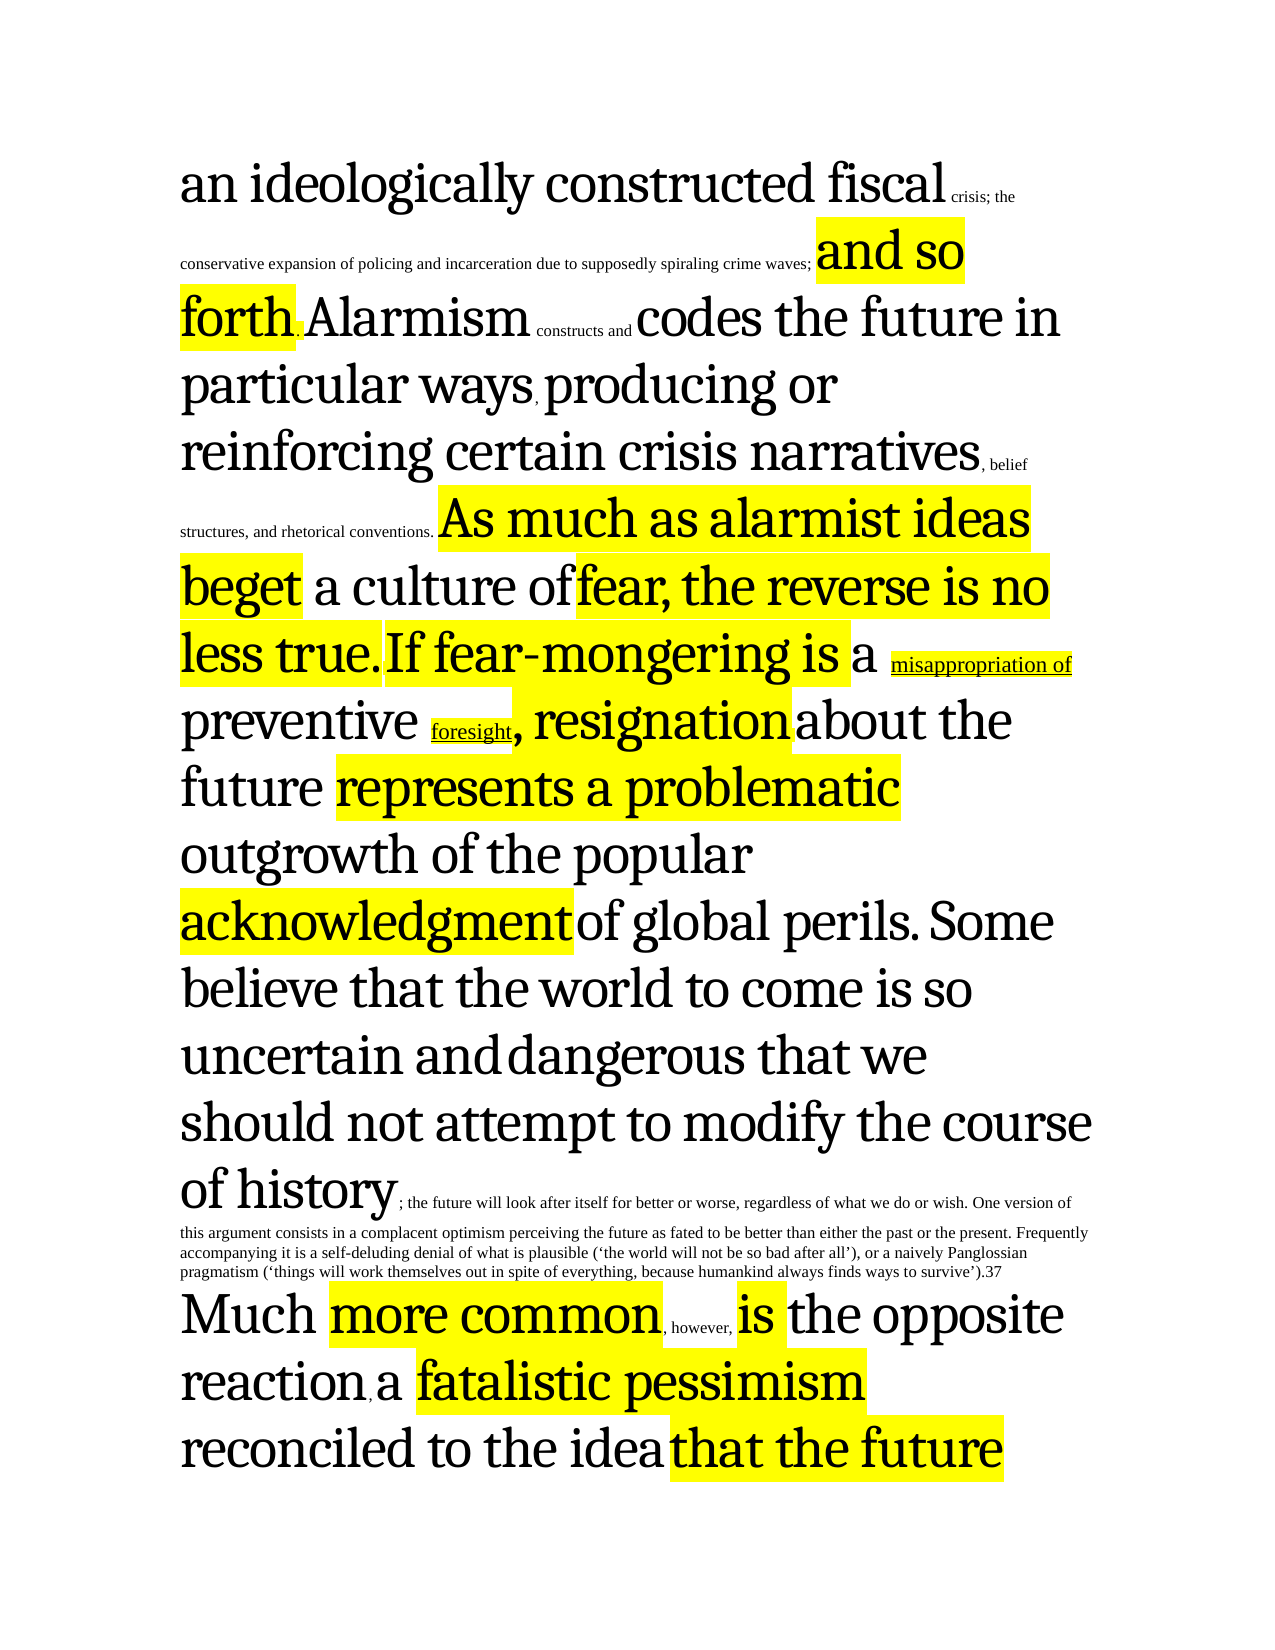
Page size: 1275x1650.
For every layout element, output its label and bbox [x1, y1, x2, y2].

text [180, 150, 1095, 1482]
